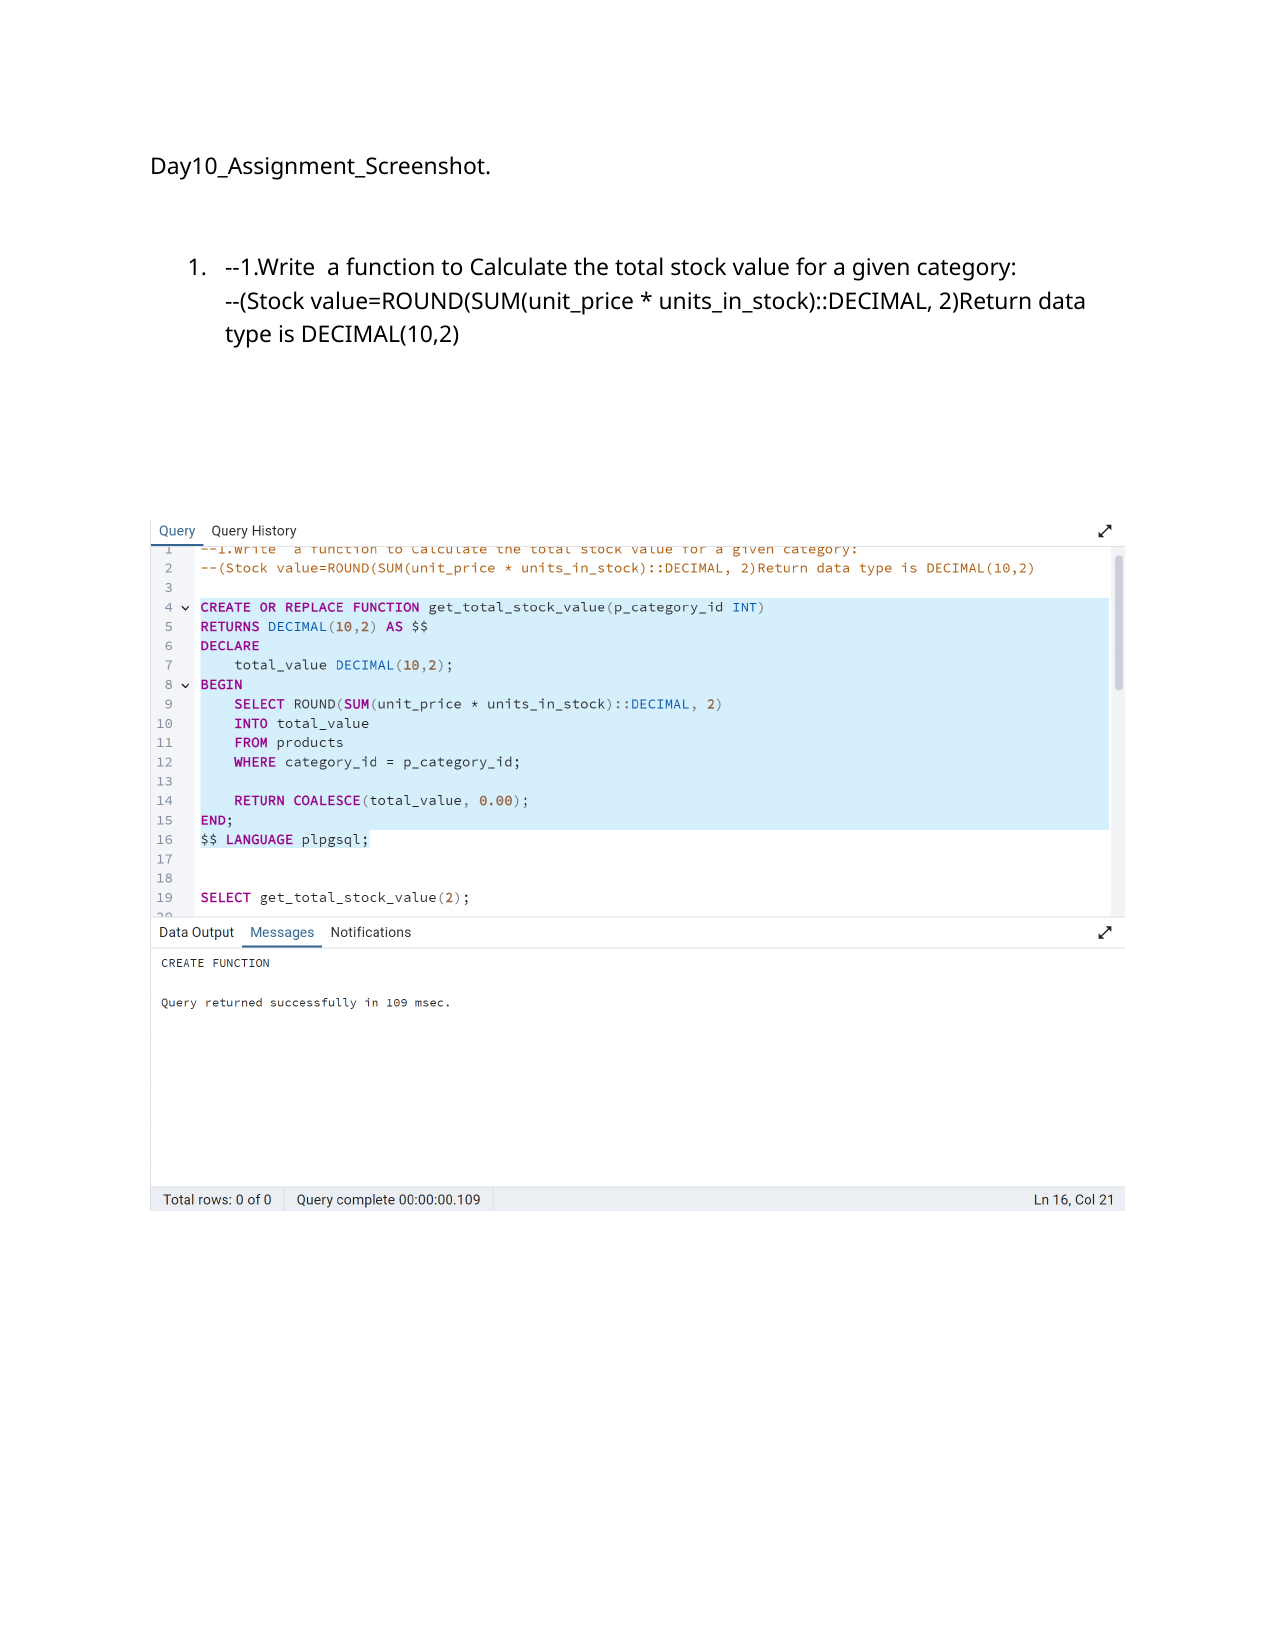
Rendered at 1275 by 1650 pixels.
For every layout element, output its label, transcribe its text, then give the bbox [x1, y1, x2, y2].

text Day10_Assignment_Screenshot. [150, 150, 1125, 181]
list --1.Write a function to Calculate the total stock value for a given category: [187, 251, 1125, 282]
list --(Stock value=ROUND(SUM(unit_price * units_in_stock)::DECIMAL, 2)Return data type is DECIMAL(10,2) [225, 284, 1125, 349]
picture [150, 520, 1125, 1211]
